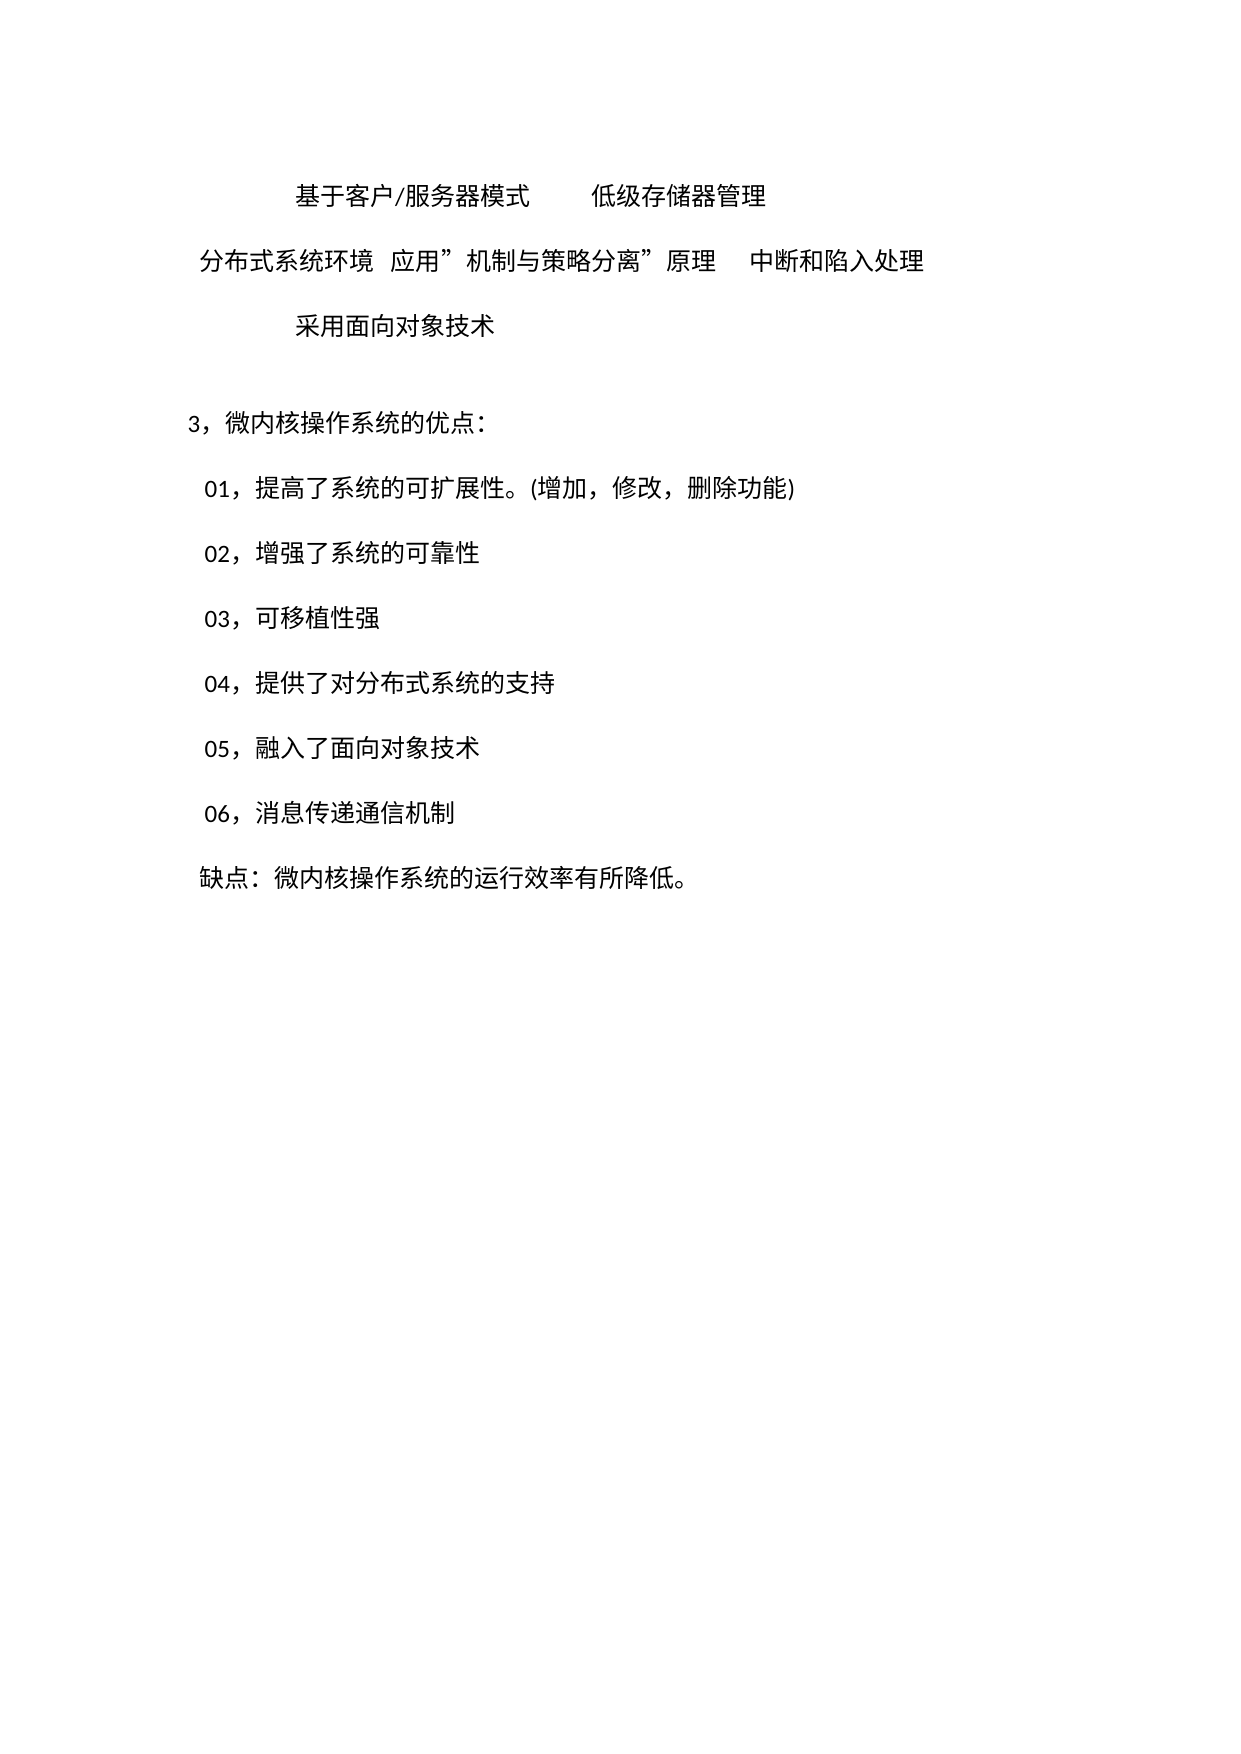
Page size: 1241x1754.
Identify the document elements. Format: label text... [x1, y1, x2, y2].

text 02，增强了系统的可靠性 [187, 519, 1053, 584]
text 05，融入了面向对象技术 [187, 714, 1053, 779]
text 基于客户/服务器模式 低级存储器管理 [187, 162, 1053, 227]
text 03，可移植性强 [187, 584, 1053, 649]
text 04，提供了对分布式系统的支持 [187, 649, 1053, 714]
text 缺点：微内核操作系统的运行效率有所降低。 [187, 844, 1053, 909]
text 06，消息传递通信机制 [187, 779, 1053, 844]
list 微内核操作系统的优点： [187, 389, 1053, 454]
text 分布式系统环境 应用”机制与策略分离”原理 中断和陷入处理 [187, 227, 1053, 292]
text 采用面向对象技术 [187, 292, 1053, 357]
text 01，提高了系统的可扩展性。(增加，修改，删除功能) [187, 454, 1053, 519]
